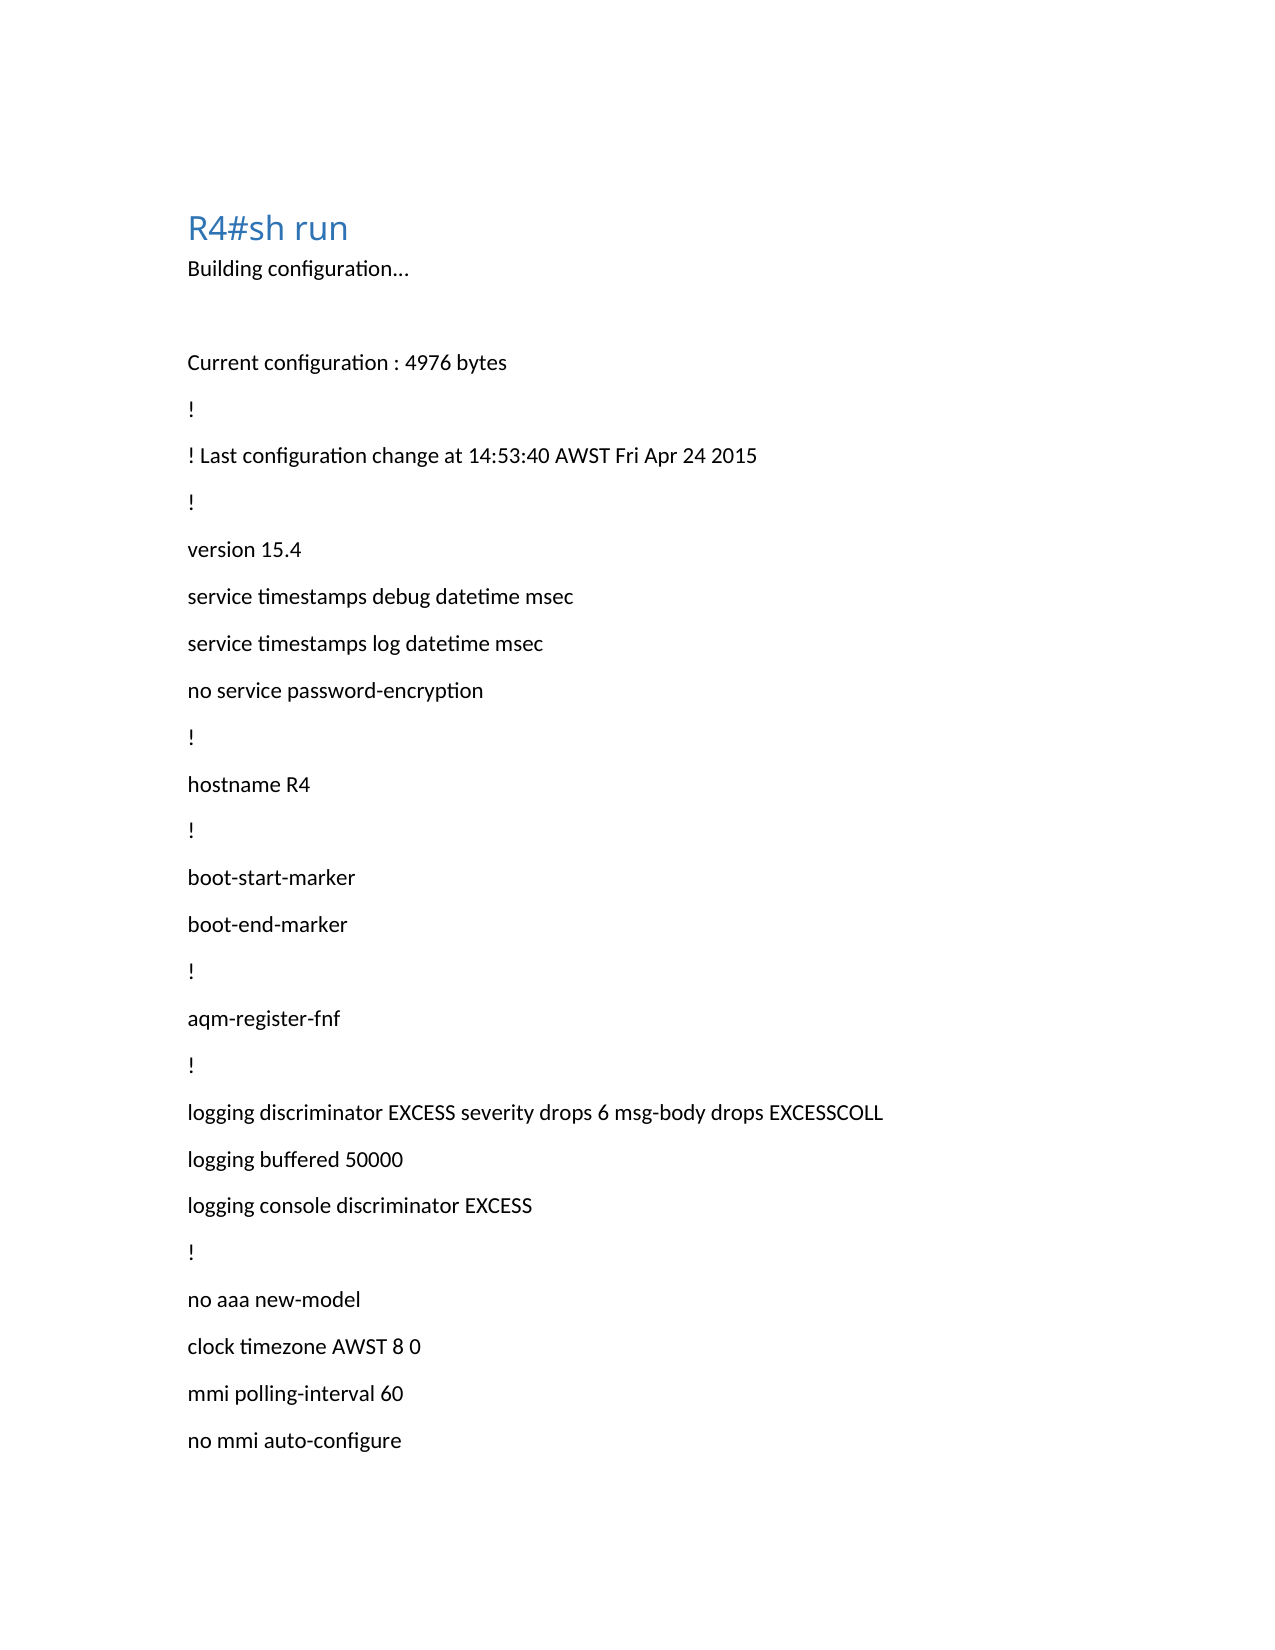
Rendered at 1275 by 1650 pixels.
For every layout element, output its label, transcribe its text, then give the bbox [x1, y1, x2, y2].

text service timestamps debug datetime msec [187, 582, 1087, 610]
text aqm-register-fnf [187, 1004, 1087, 1032]
text clock timezone AWST 8 0 [187, 1332, 1087, 1360]
text boot-end-marker [187, 910, 1087, 938]
text mmi polling-interval 60 [187, 1379, 1087, 1407]
text no service password-encryption [187, 676, 1087, 704]
text logging console discriminator EXCESS [187, 1192, 1087, 1220]
text no mmi auto-configure [187, 1426, 1087, 1454]
text logging discriminator EXCESS severity drops 6 msg-body drops EXCESSCOLL [187, 1098, 1087, 1126]
text ! Last configuration change at 14:53:40 AWST Fri Apr 24 2015 [187, 442, 1087, 470]
text Current configuration : 4976 bytes [187, 348, 1087, 376]
text boot-start-marker [187, 863, 1087, 892]
text ! [187, 1051, 1087, 1079]
text ! [187, 957, 1087, 985]
text ! [187, 1238, 1087, 1267]
subtitle R4#sh run [187, 205, 1087, 251]
text ! [187, 395, 1087, 423]
text hostname R4 [187, 770, 1087, 798]
text ! [187, 723, 1087, 751]
text ! [187, 488, 1087, 517]
text Building configuration... [187, 254, 1087, 282]
text no aaa new-model [187, 1285, 1087, 1313]
text service timestamps log datetime msec [187, 629, 1087, 657]
text logging buffered 50000 [187, 1145, 1087, 1173]
text version 15.4 [187, 535, 1087, 563]
text ! [187, 817, 1087, 845]
